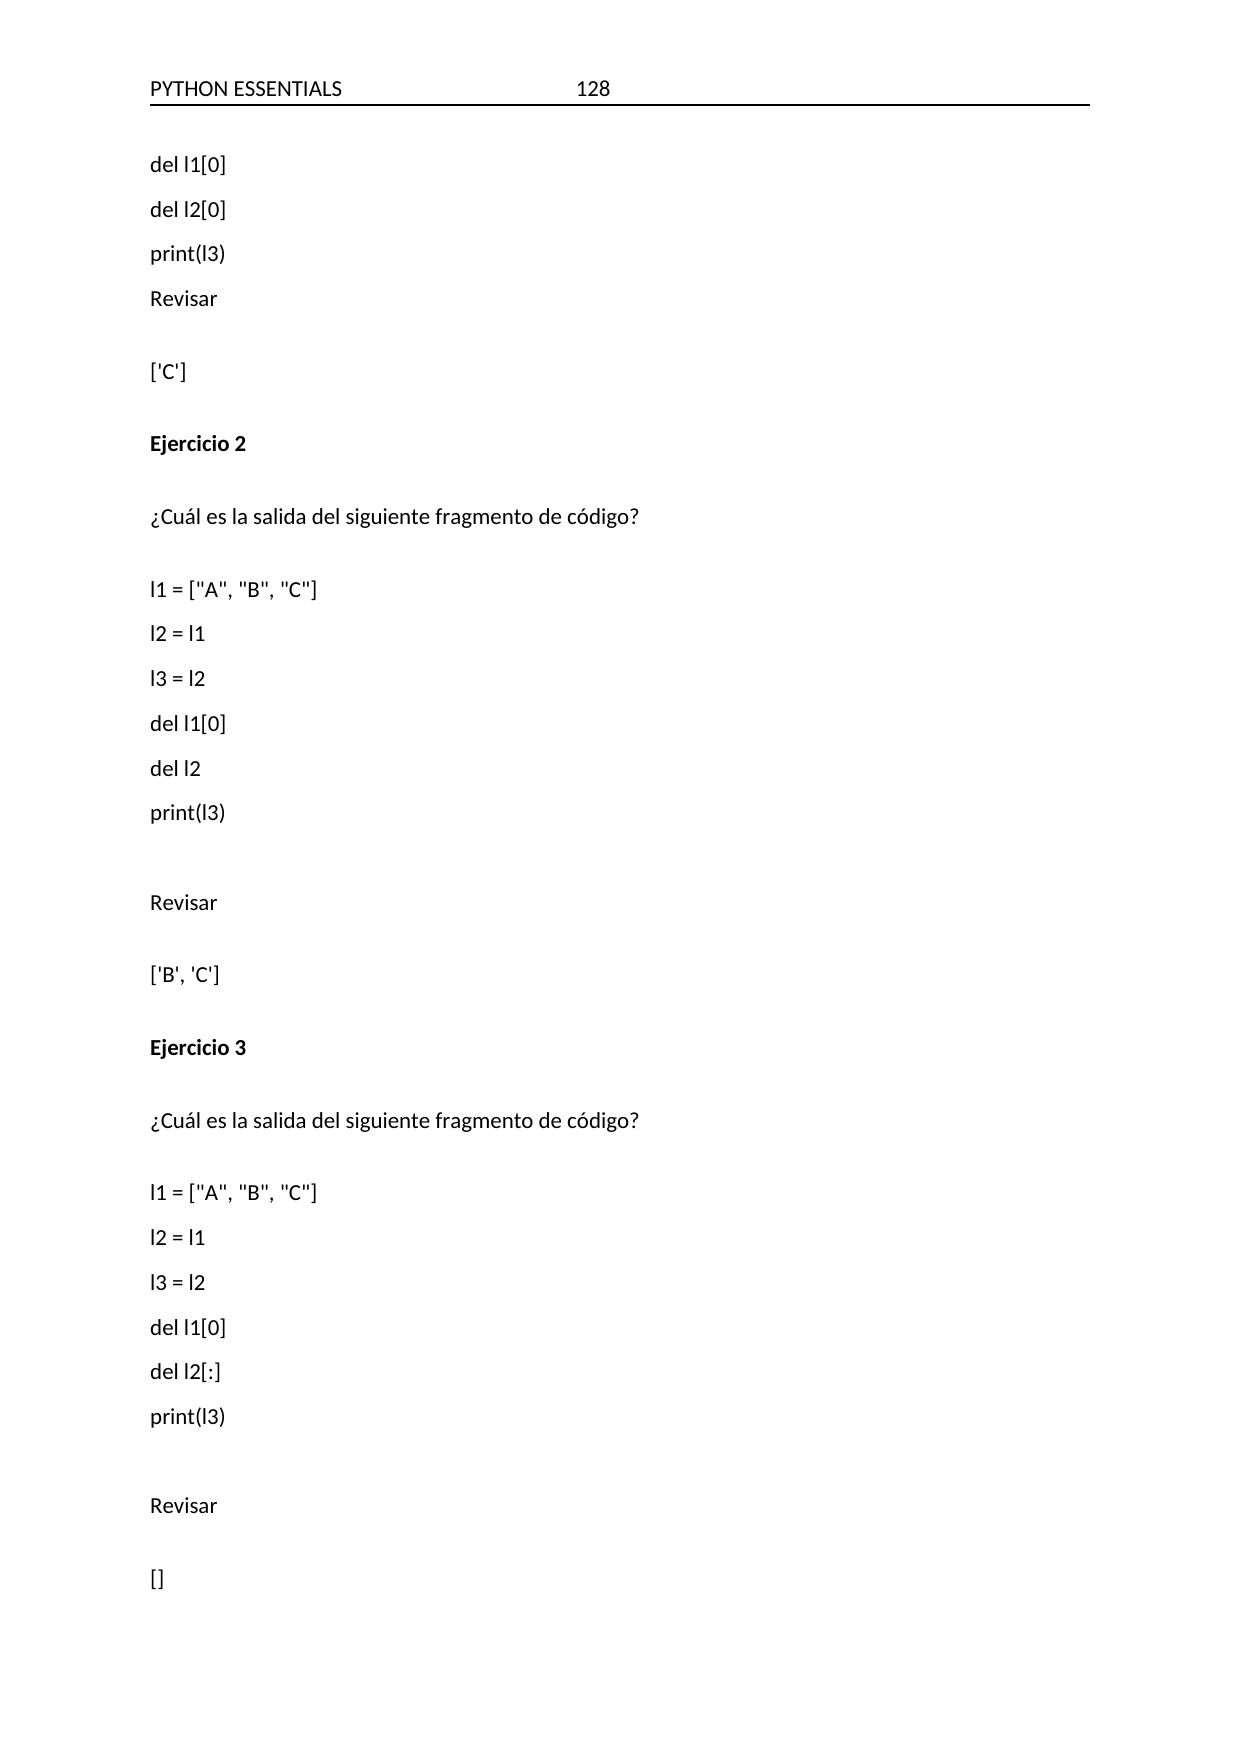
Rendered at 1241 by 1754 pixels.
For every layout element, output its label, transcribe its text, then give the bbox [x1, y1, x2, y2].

text Ejercicio 3 [150, 1033, 1090, 1061]
text ['B', 'C'] [150, 960, 1090, 988]
text l1 = ["A", "B", "C"] [150, 575, 1090, 603]
text l2 = l1 [150, 1223, 1090, 1251]
text print(l3) [150, 239, 1090, 267]
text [150, 502, 1090, 530]
text Ejercicio 2 [150, 429, 1090, 457]
text print(l3) [150, 1402, 1090, 1430]
text del l1[0] [150, 1313, 1090, 1341]
text del l2[:] [150, 1357, 1090, 1385]
text print(l3) [150, 798, 1090, 826]
text Revisar [150, 888, 1090, 916]
text ['C'] [150, 357, 1090, 385]
text l3 = l2 [150, 664, 1090, 692]
text del l2 [150, 754, 1090, 782]
text Revisar [150, 284, 1090, 312]
text l1 = ["A", "B", "C"] [150, 1178, 1090, 1207]
text del l1[0] [150, 150, 1090, 178]
text Revisar [150, 1491, 1090, 1519]
text l3 = l2 [150, 1268, 1090, 1296]
text l2 = l1 [150, 619, 1090, 648]
text [] [150, 1564, 1090, 1592]
text del l2[0] [150, 195, 1090, 223]
text ¿Cuál es la salida del siguiente fragmento de código? [150, 1106, 1090, 1134]
text del l1[0] [150, 709, 1090, 737]
